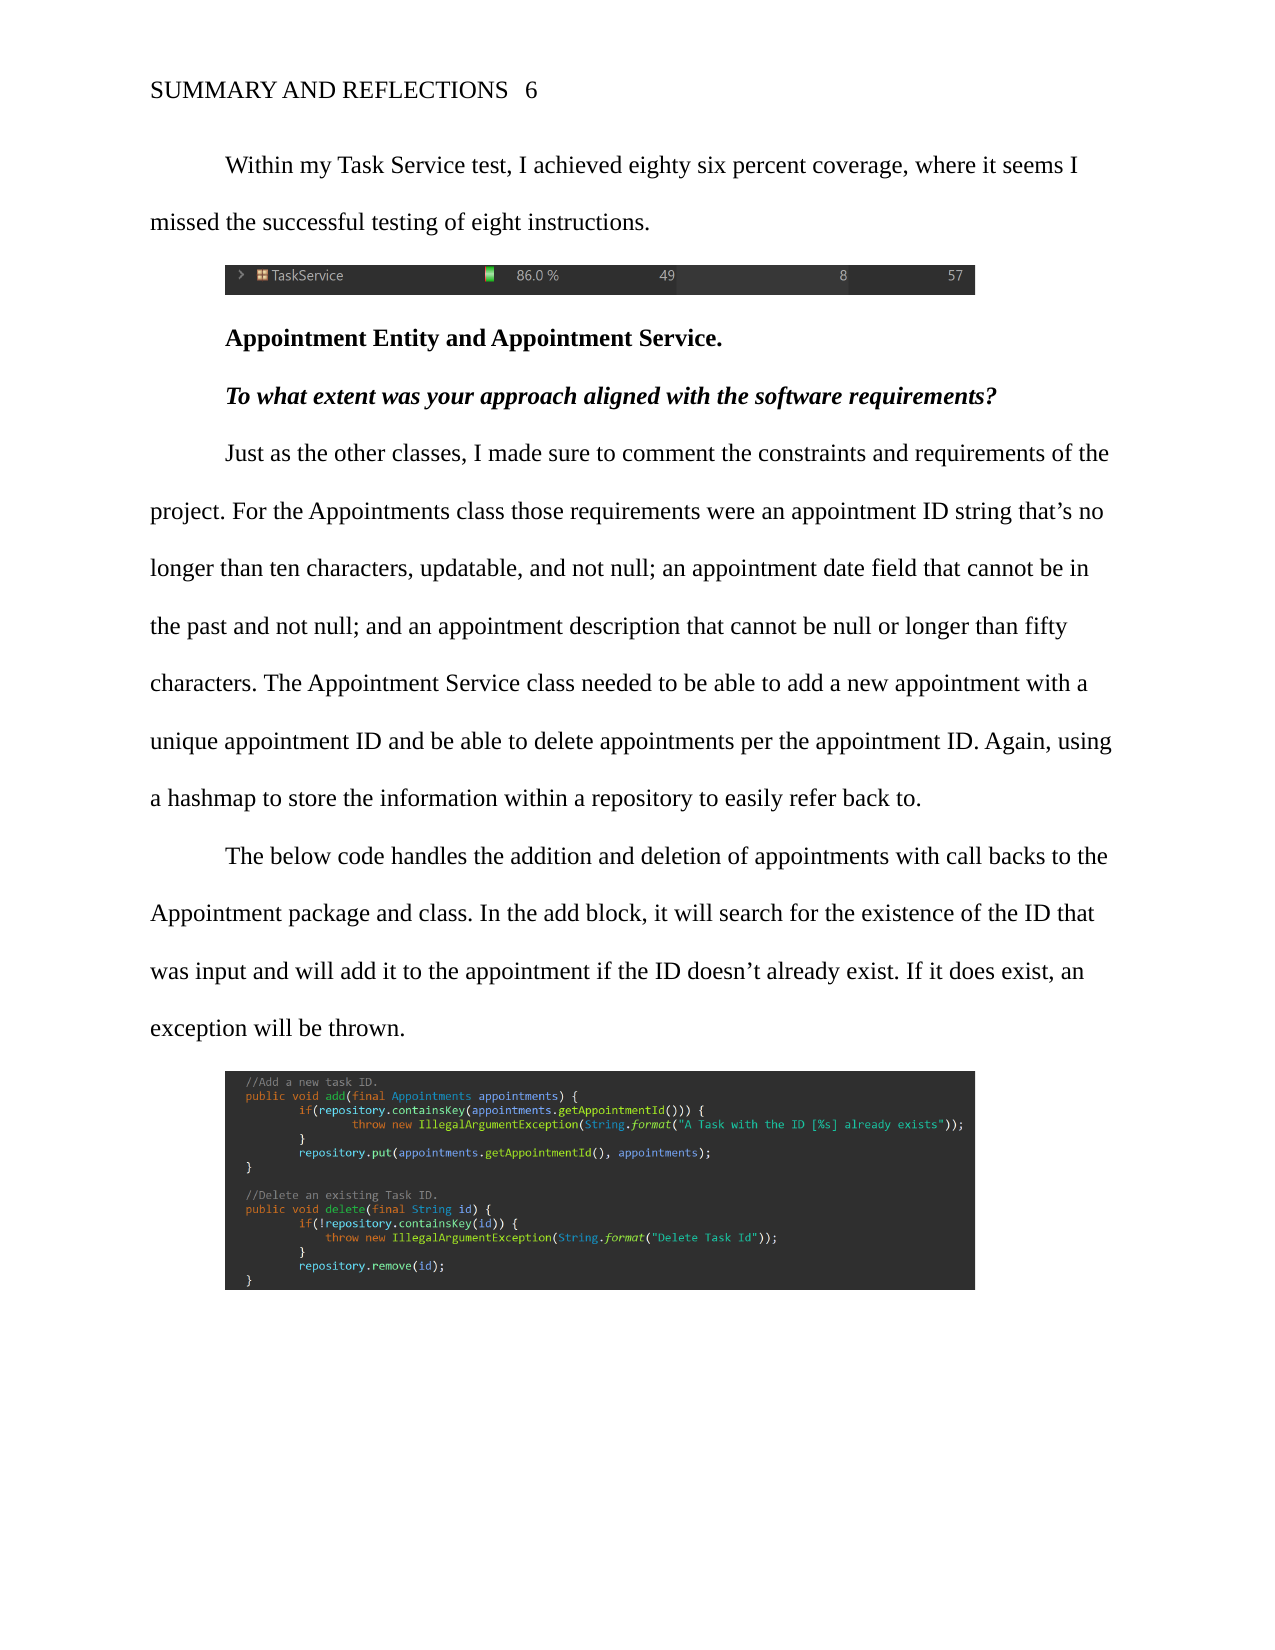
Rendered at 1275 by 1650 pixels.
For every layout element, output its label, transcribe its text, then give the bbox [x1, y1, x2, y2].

subtitle Appointment Entity and Appointment Service. [150, 323, 1125, 352]
text Just as the other classes, I made sure to comment the constraints and requirements of the project. For the Appointments class those requirements were an appointment ID string that’s no longer than ten characters, updatable, and not null; an appointment date field that cannot be in the past and not null; and an appointment description that cannot be null or longer than fifty characters. The Appointment Service class needed to be able to add a new appointment with a unique appointment ID and be able to delete appointments per the appointment ID. Again, using a hashmap to store the information within a repository to easily refer back to. [150, 438, 1125, 812]
text The below code handles the addition and deletion of appointments with call backs to the Appointment package and class. In the add block, it will search for the existence of the ID that was input and will add it to the appointment if the ID doesn’t already exist. If it does exist, an exception will be thrown. [150, 841, 1125, 1042]
picture [225, 265, 976, 295]
picture [225, 1071, 976, 1290]
subtitle To what extent was your approach aligned with the software requirements? [150, 381, 1125, 410]
text Within my Task Service test, I achieved eighty six percent coverage, where it seems I missed the successful testing of eight instructions. [150, 150, 1125, 236]
